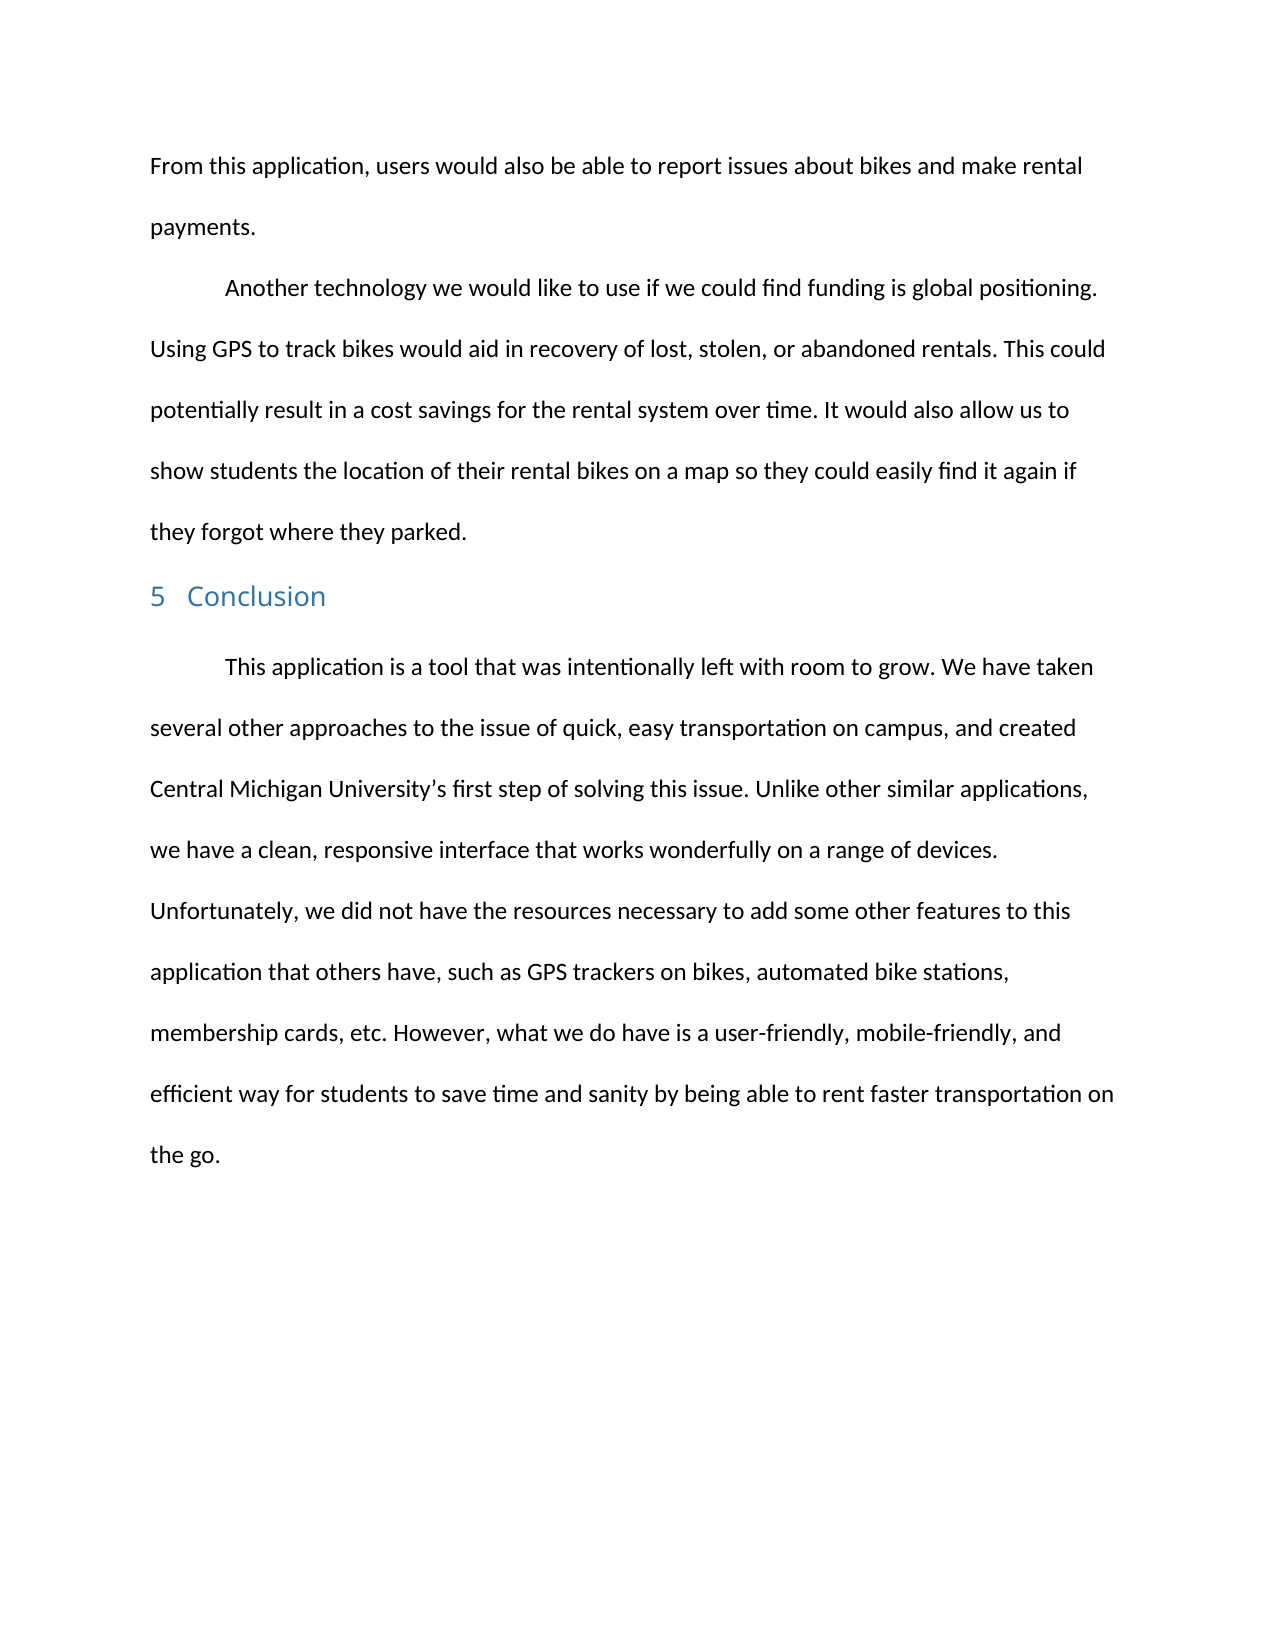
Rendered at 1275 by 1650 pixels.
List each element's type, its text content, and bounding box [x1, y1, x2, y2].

text This application is a tool that was intentionally left with room to grow. We have taken several other approaches to the issue of quick, easy transportation on campus, and created Central Michigan University’s first step of solving this issue. Unlike other similar applications, we have a clean, responsive interface that works wonderfully on a range of devices. Unfortunately, we did not have the resources necessary to add some other features to this application that others have, such as GPS trackers on bikes, automated bike stations, membership cards, etc. However, what we do have is a user-friendly, mobile-friendly, and efficient way for students to save time and sanity by being able to rent faster transportation on the go. [150, 651, 1125, 1170]
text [150, 150, 1125, 242]
subtitle 5 Conclusion [150, 577, 1125, 614]
text Another technology we would like to use if we could find funding is global positioning. Using GPS to track bikes would aid in recovery of lost, stolen, or abandoned rentals. This could potentially result in a cost savings for the rental system over time. It would also allow us to show students the location of their rental bikes on a map so they could easily find it again if they forgot where they parked. [150, 272, 1125, 547]
